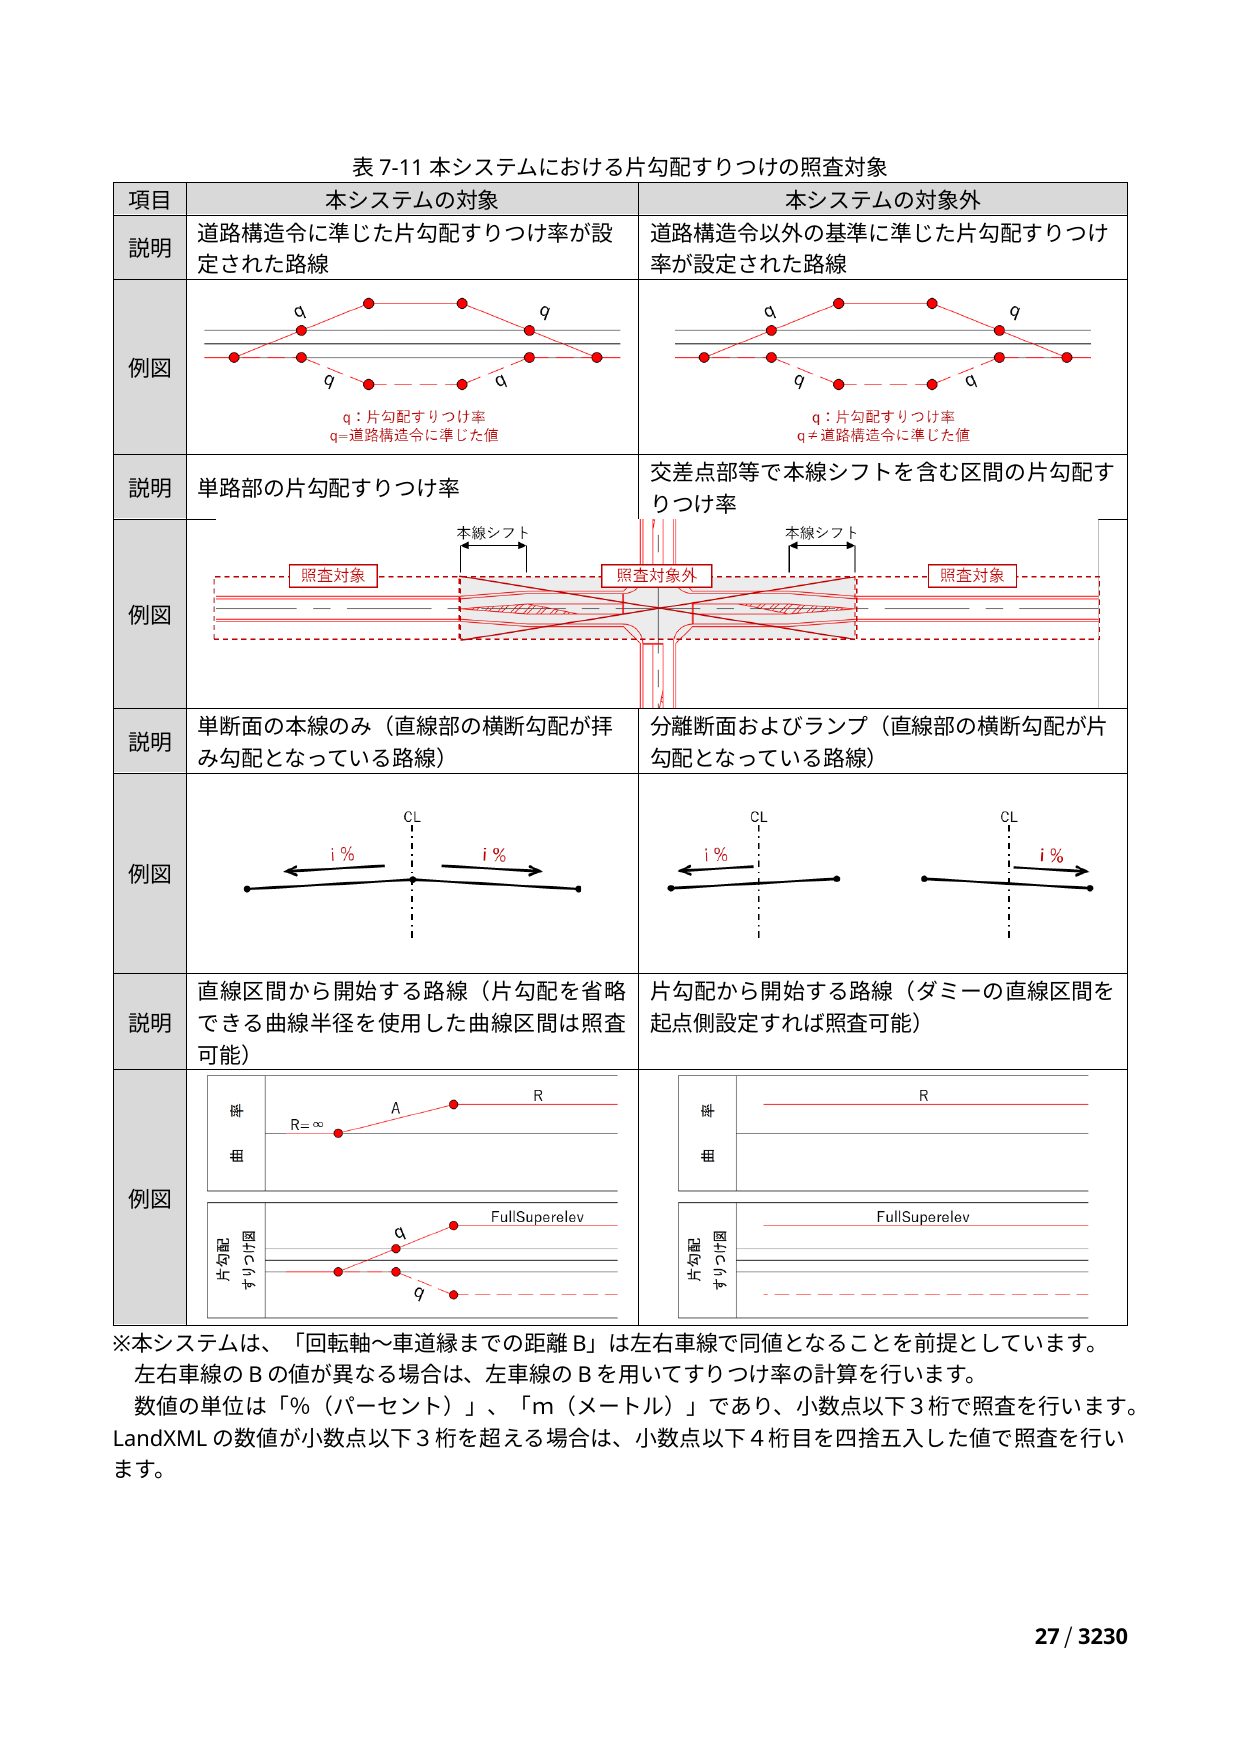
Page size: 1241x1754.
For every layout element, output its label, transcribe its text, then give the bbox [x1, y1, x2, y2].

table_cell 例図 [114, 774, 186, 973]
picture [213, 519, 1100, 708]
picture [207, 1070, 618, 1325]
picture [204, 280, 621, 454]
table_cell 説明 [114, 216, 186, 279]
table_cell [1089, 1070, 1127, 1324]
picture [677, 1070, 1089, 1325]
table_cell [187, 1070, 207, 1324]
table_cell 説明 [114, 974, 186, 1069]
picture [662, 803, 1104, 943]
table_cell [187, 774, 638, 973]
table_header 項目 [114, 183, 186, 214]
table_cell [639, 774, 1127, 973]
table_cell [621, 280, 638, 454]
table_cell 片勾配から開始する路線（ダミーの直線区間を起点側設定すれば照査可能） [639, 974, 1127, 1069]
table_cell [639, 280, 675, 454]
table_cell [639, 1070, 677, 1324]
text ※本システムは、「回転軸～車道縁までの距離B」は左右車線で同値となることを前提としています。左右車線のBの値が異なる場合は、左車線のBを用いてすりつけ率の計算を行います。 [112, 1326, 1128, 1389]
table_cell 単路部の片勾配すりつけ率 [187, 455, 638, 518]
table_cell 道路構造令に準じた片勾配すりつけ率が設定された路線 [187, 216, 638, 279]
table_cell [1091, 280, 1127, 454]
picture [675, 280, 1091, 454]
table_cell 分離断面およびランプ（直線部の横断勾配が片勾配となっている路線） [639, 709, 1127, 772]
table_cell 例図 [114, 1070, 186, 1324]
table_cell [187, 520, 213, 708]
table_cell [187, 280, 204, 454]
table_cell 説明 [114, 455, 186, 518]
table_header 本システムの対象外 [639, 183, 1127, 214]
table_cell [618, 1070, 638, 1324]
table_header 本システムの対象 [187, 183, 638, 214]
table_cell 単断面の本線のみ（直線部の横断勾配が拝み勾配となっている路線） [187, 709, 638, 772]
text 数値の単位は「％（パーセント）」、「ｍ（メートル）」であり、小数点以下３桁で照査を行います。LandXMLの数値が小数点以下３桁を超える場合は、小数点以下４桁目を四捨五入した値で照査を行います。 [112, 1389, 1128, 1484]
table_cell 道路構造令以外の基準に準じた片勾配すりつけ率が設定された路線 [639, 216, 1127, 279]
table_cell 直線区間から開始する路線（片勾配を省略できる曲線半径を使用した曲線区間は照査可能） [187, 974, 638, 1069]
table_cell 例図 [114, 280, 186, 454]
table_cell 説明 [114, 709, 186, 772]
table_cell 交差点部等で本線シフトを含む区間の片勾配すりつけ率 [639, 455, 1127, 518]
table_cell [1100, 520, 1127, 708]
table_cell 例図 [114, 520, 186, 708]
picture [243, 803, 582, 943]
